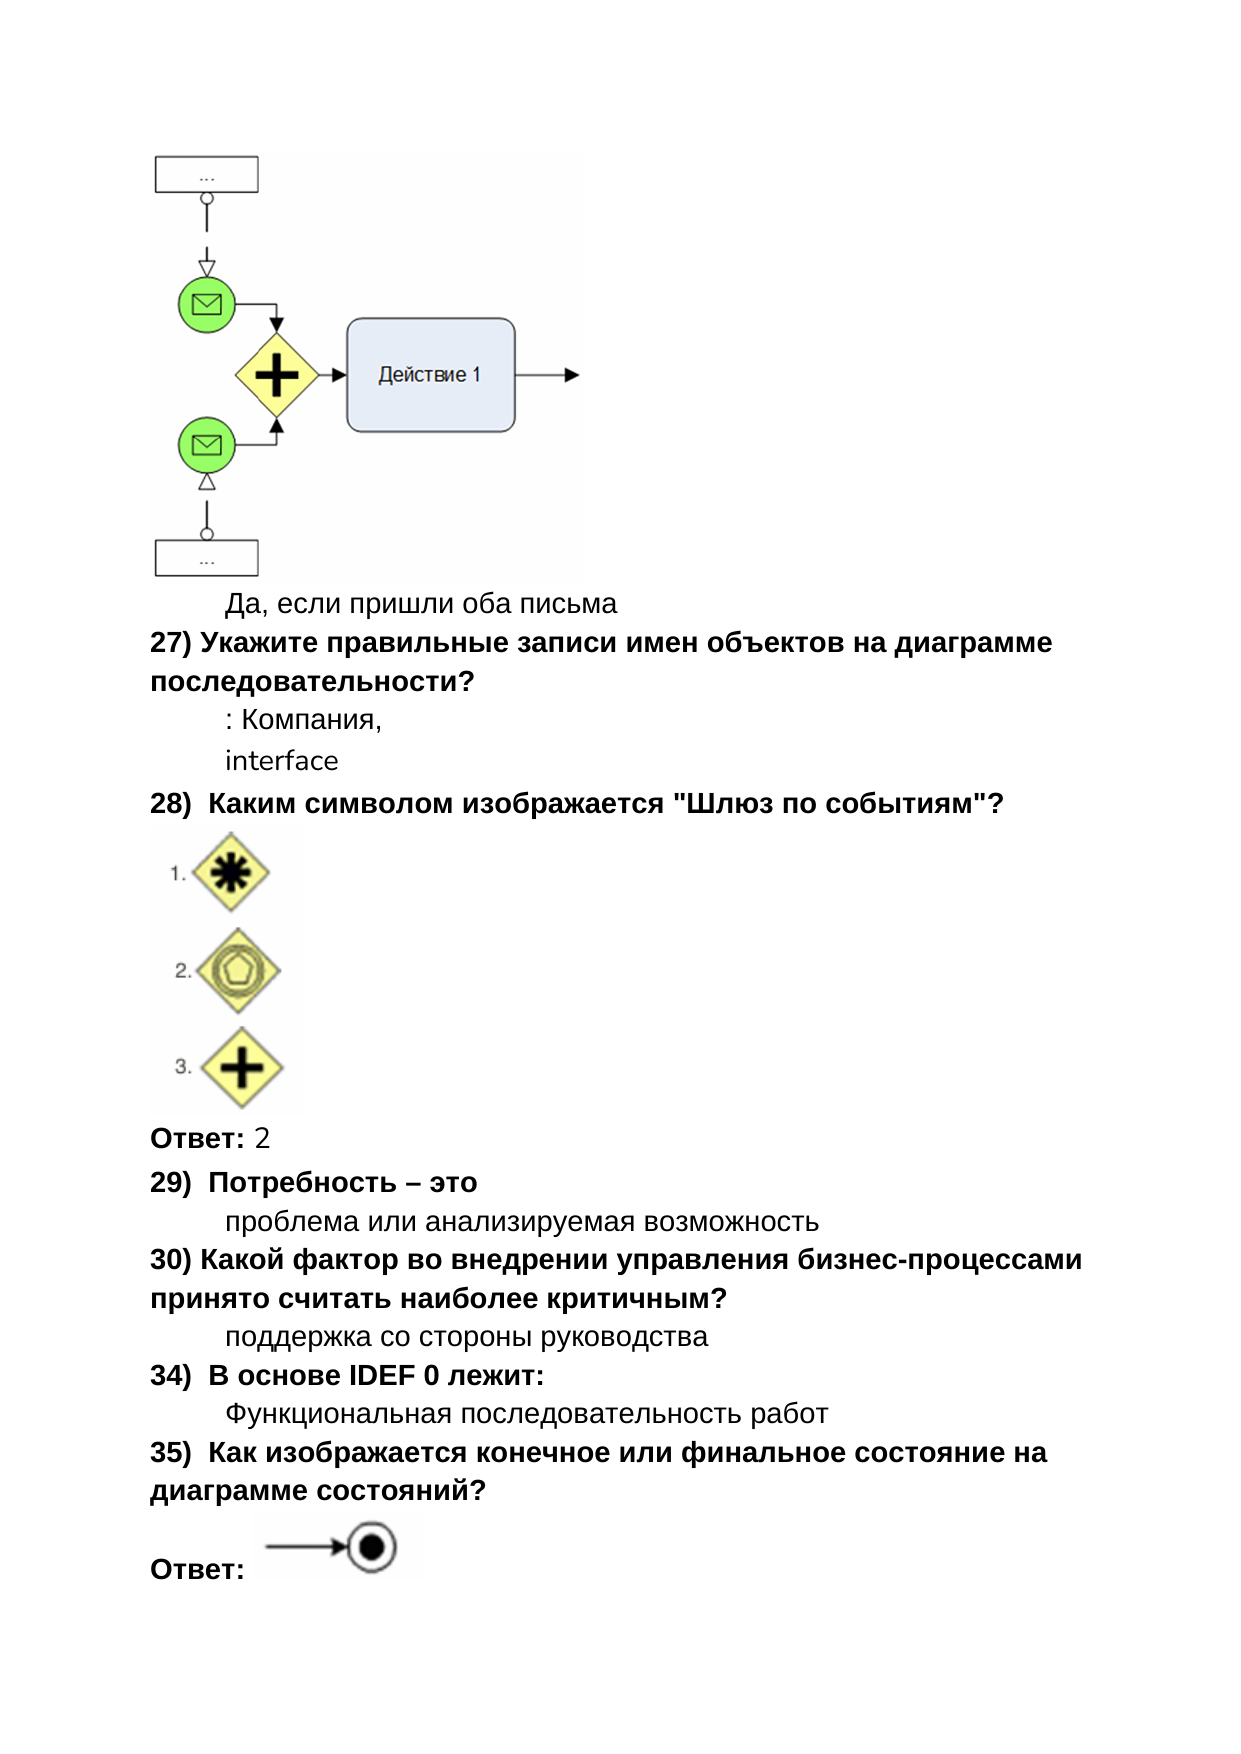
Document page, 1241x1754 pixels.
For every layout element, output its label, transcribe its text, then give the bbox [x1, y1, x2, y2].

text 29) Потребность – это [150, 1165, 1109, 1199]
text 27) Укажите правильные записи имен объектов на диаграмме последовательности? [150, 625, 1109, 697]
picture [150, 825, 305, 1116]
picture [150, 150, 584, 583]
text проблема или анализируемая возможность [150, 1204, 1109, 1237]
text Функциональная последовательность работ [150, 1396, 1109, 1430]
text Ответ: 2 [150, 1119, 1109, 1159]
text 35) Как изображается конечное или финальное состояние на диаграмме состояний? [150, 1435, 1109, 1507]
text поддержка со стороны руководства [150, 1319, 1109, 1353]
text Да, если пришли оба письма [150, 586, 1109, 620]
text interface [150, 741, 1109, 780]
text 30) Какой фактор во внедрении управления бизнес-процессами принято считать наиболее критичным? [150, 1242, 1109, 1314]
text 34) В основе IDEF 0 лежит: [150, 1358, 1109, 1391]
picture [253, 1512, 425, 1580]
text : Компания, [150, 702, 1109, 736]
text Ответ: [150, 1512, 1109, 1585]
text 28) Каким символом изображается "Шлюз по событиям"? [150, 786, 1109, 820]
